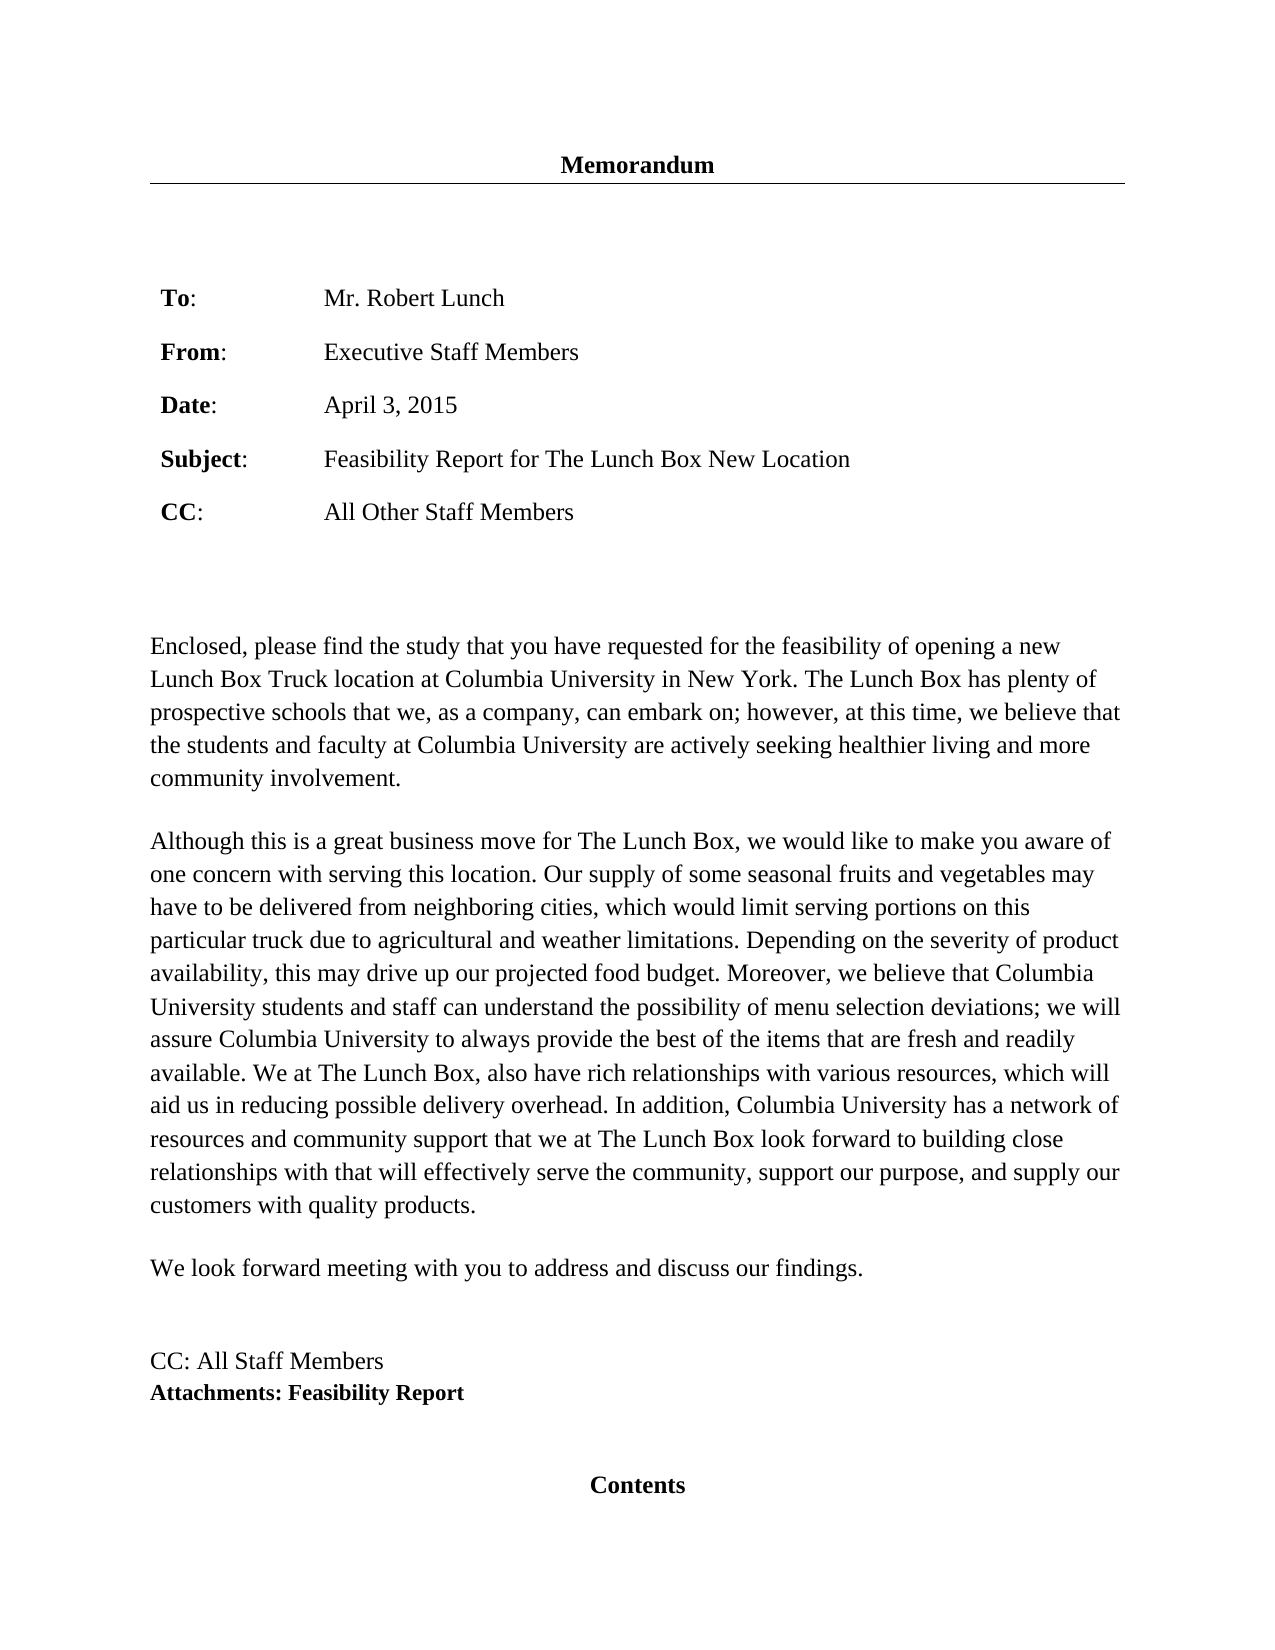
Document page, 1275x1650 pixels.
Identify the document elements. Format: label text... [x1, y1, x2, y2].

text We look forward meeting with you to address and discuss our findings. [150, 1253, 1125, 1282]
table_cell All Other Staff Members [313, 487, 1118, 540]
table_cell Executive Staff Members [313, 326, 1118, 380]
text Although this is a great business move for The Lunch Box, we would like to make you aware of one concern with serving this location. Our supply of some seasonal fruits and vegetables may have to be delivered from neighboring cities, which would limit serving portions on this particular truck due to agricultural and weather limitations. Depending on the severity of product availability, this may drive up our projected food budget. Moreover, we believe that Columbia University students and staff can understand the possibility of menu selection deviations; we will assure Columbia University to always provide the best of the items that are fresh and readily available. We at The Lunch Box, also have rich relationships with various resources, which will aid us in reducing possible delivery overhead. In addition, Columbia University has a network of resources and community support that we at The Lunch Box look forward to building close relationships with that will effectively serve the community, support our purpose, and supply our customers with quality products. [150, 826, 1125, 1218]
text Memorandum [150, 150, 1125, 179]
table_cell Date: [150, 380, 313, 433]
table_cell From: [150, 326, 313, 380]
table_header Mr. Robert Lunch [313, 273, 1118, 326]
text Enclosed, please find the study that you have requested for the feasibility of opening a new Lunch Box Truck location at Columbia University in New York. The Lunch Box has plenty of prospective schools that we, as a company, can embark on; however, at this time, we believe that the students and faculty at Columbia University are actively seeking healthier living and more community involvement. [150, 631, 1125, 792]
table_cell Subject: [150, 433, 313, 487]
table_cell April 3, 2015 [313, 380, 1118, 433]
text Contents [150, 1470, 1125, 1499]
text CC: All Staff Members [150, 1346, 1125, 1375]
text Attachments: Feasibility Report [150, 1379, 1125, 1406]
table_header To: [150, 273, 313, 326]
table_cell CC: [150, 487, 313, 540]
table_cell Feasibility Report for The Lunch Box New Location [313, 433, 1118, 487]
